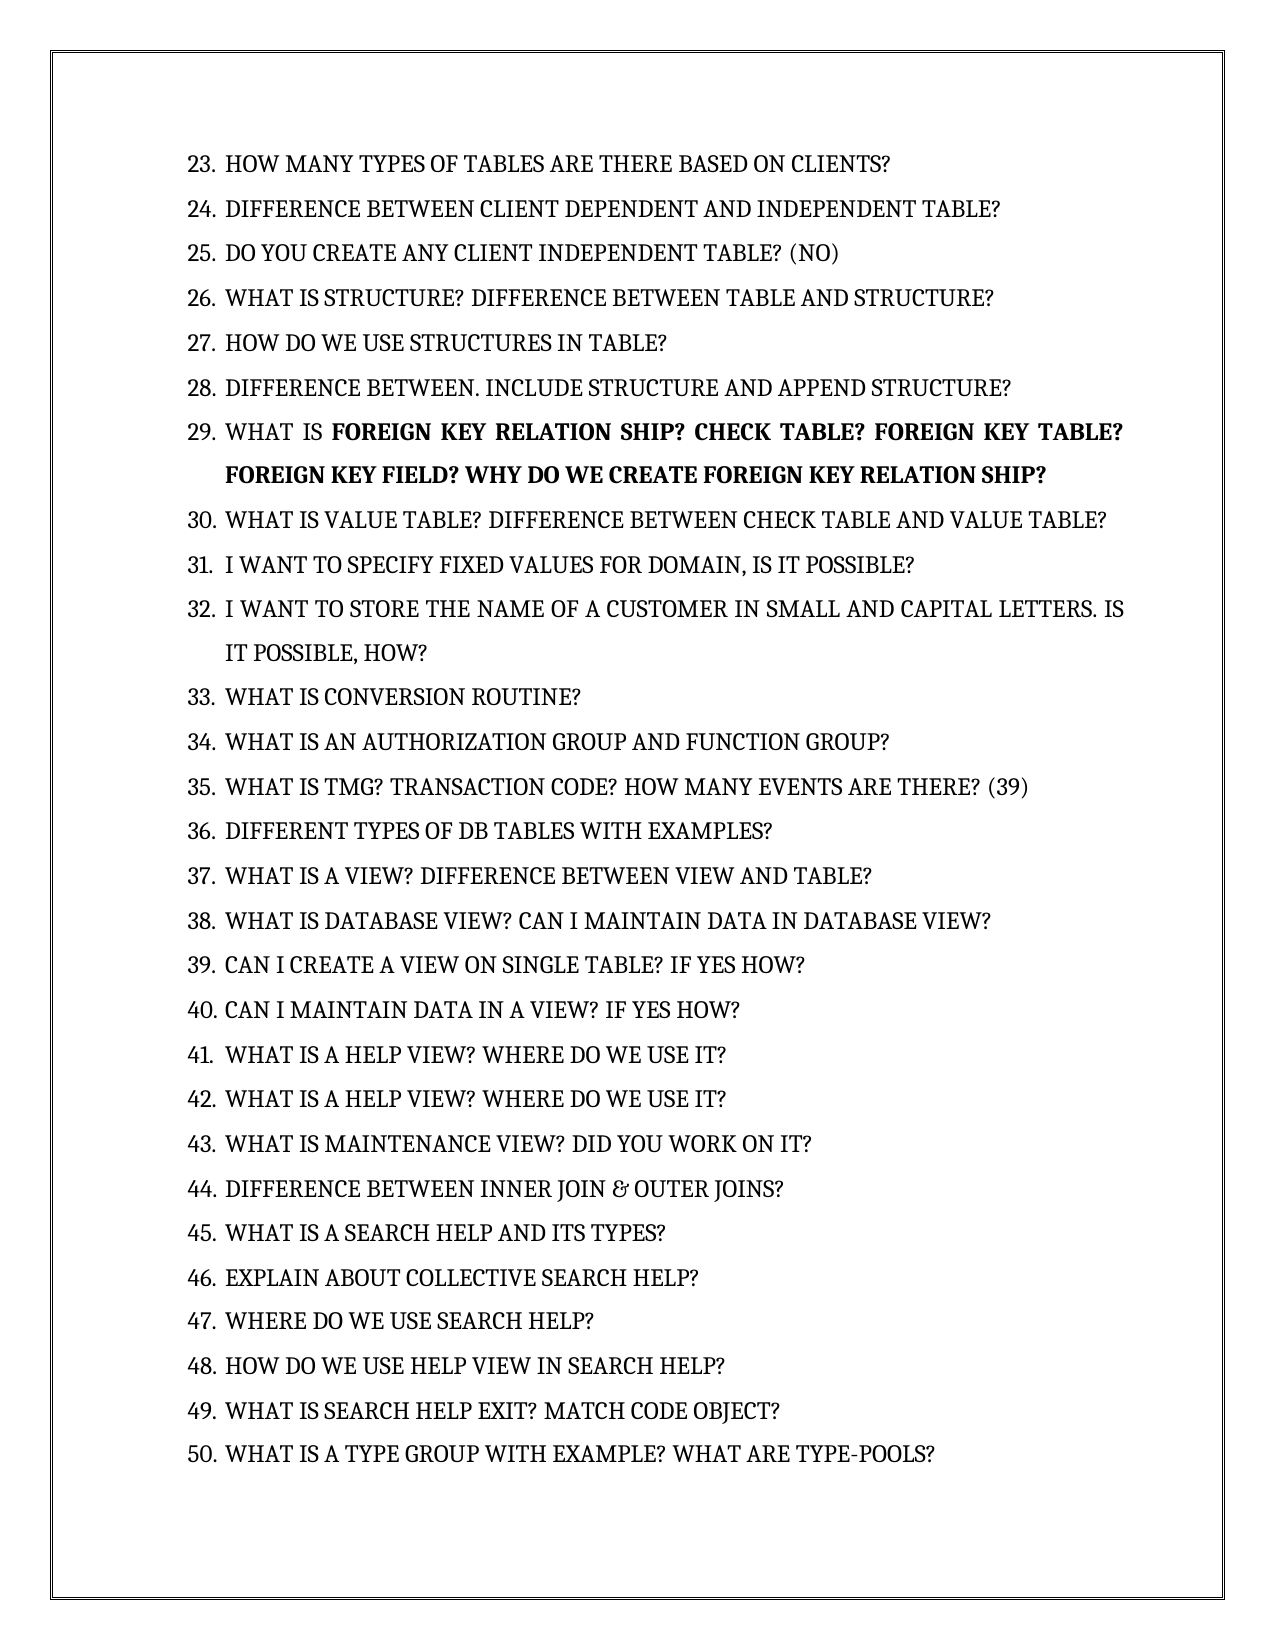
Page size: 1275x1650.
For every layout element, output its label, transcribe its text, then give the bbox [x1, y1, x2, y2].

list WHAT IS MAINTENANCE VIEW? DID YOU WORK ON IT? [187, 1130, 1125, 1159]
list DO YOU CREATE ANY CLIENT INDEPENDENT TABLE? (NO) [187, 239, 1125, 268]
list WHAT IS CONVERSION ROUTINE? [187, 683, 1125, 712]
list WHERE DO WE USE SEARCH HELP? [187, 1307, 1125, 1336]
list WHAT IS A HELP VIEW? WHERE DO WE USE IT? [187, 1041, 1125, 1069]
list WHAT IS STRUCTURE? DIFFERENCE BETWEEN TABLE AND STRUCTURE? [187, 284, 1125, 313]
list WHAT IS TMG? TRANSACTION CODE? HOW MANY EVENTS ARE THERE? (39) [187, 772, 1125, 801]
list WHAT IS A HELP VIEW? WHERE DO WE USE IT? [187, 1085, 1125, 1114]
list I WANT TO STORE THE NAME OF A CUSTOMER IN SMALL AND CAPITAL LETTERS. IS IT POSSIBLE, HOW? [187, 595, 1125, 667]
list I WANT TO SPECIFY FIXED VALUES FOR DOMAIN, IS IT POSSIBLE? [187, 551, 1125, 579]
list DIFFERENCE BETWEEN. INCLUDE STRUCTURE AND APPEND STRUCTURE? [187, 373, 1125, 402]
list WHAT IS VALUE TABLE? DIFFERENCE BETWEEN CHECK TABLE AND VALUE TABLE? [187, 506, 1125, 535]
list WHAT IS AN AUTHORIZATION GROUP AND FUNCTION GROUP? [187, 728, 1125, 757]
list HOW DO WE USE STRUCTURES IN TABLE? [187, 329, 1125, 357]
list DIFFERENT TYPES OF DB TABLES WITH EXAMPLES? [187, 817, 1125, 846]
list CAN I MAINTAIN DATA IN A VIEW? IF YES HOW? [187, 996, 1125, 1025]
list EXPLAIN ABOUT COLLECTIVE SEARCH HELP? [187, 1264, 1125, 1293]
list DIFFERENCE BETWEEN INNER JOIN & OUTER JOINS? [187, 1175, 1125, 1203]
list WHAT IS SEARCH HELP EXIT? MATCH CODE OBJECT? [187, 1397, 1125, 1425]
list WHAT IS A VIEW? DIFFERENCE BETWEEN VIEW AND TABLE? [187, 862, 1125, 891]
list HOW DO WE USE HELP VIEW IN SEARCH HELP? [187, 1352, 1125, 1381]
list CAN I CREATE A VIEW ON SINGLE TABLE? IF YES HOW? [187, 951, 1125, 980]
list WHAT IS A TYPE GROUP WITH EXAMPLE? WHAT ARE TYPE-POOLS? [187, 1440, 1125, 1468]
list WHAT IS DATABASE VIEW? CAN I MAINTAIN DATA IN DATABASE VIEW? [187, 907, 1125, 935]
list WHAT IS A SEARCH HELP AND ITS TYPES? [187, 1219, 1125, 1248]
list DIFFERENCE BETWEEN CLIENT DEPENDENT AND INDEPENDENT TABLE? [187, 195, 1125, 223]
list WHAT IS FOREIGN KEY RELATION SHIP? CHECK TABLE? FOREIGN KEY TABLE? FOREIGN KEY FIELD? WHY DO WE CREATE FOREIGN KEY RELATION SHIP? [187, 418, 1125, 490]
list HOW MANY TYPES OF TABLES ARE THERE BASED ON CLIENTS? [187, 150, 1125, 179]
